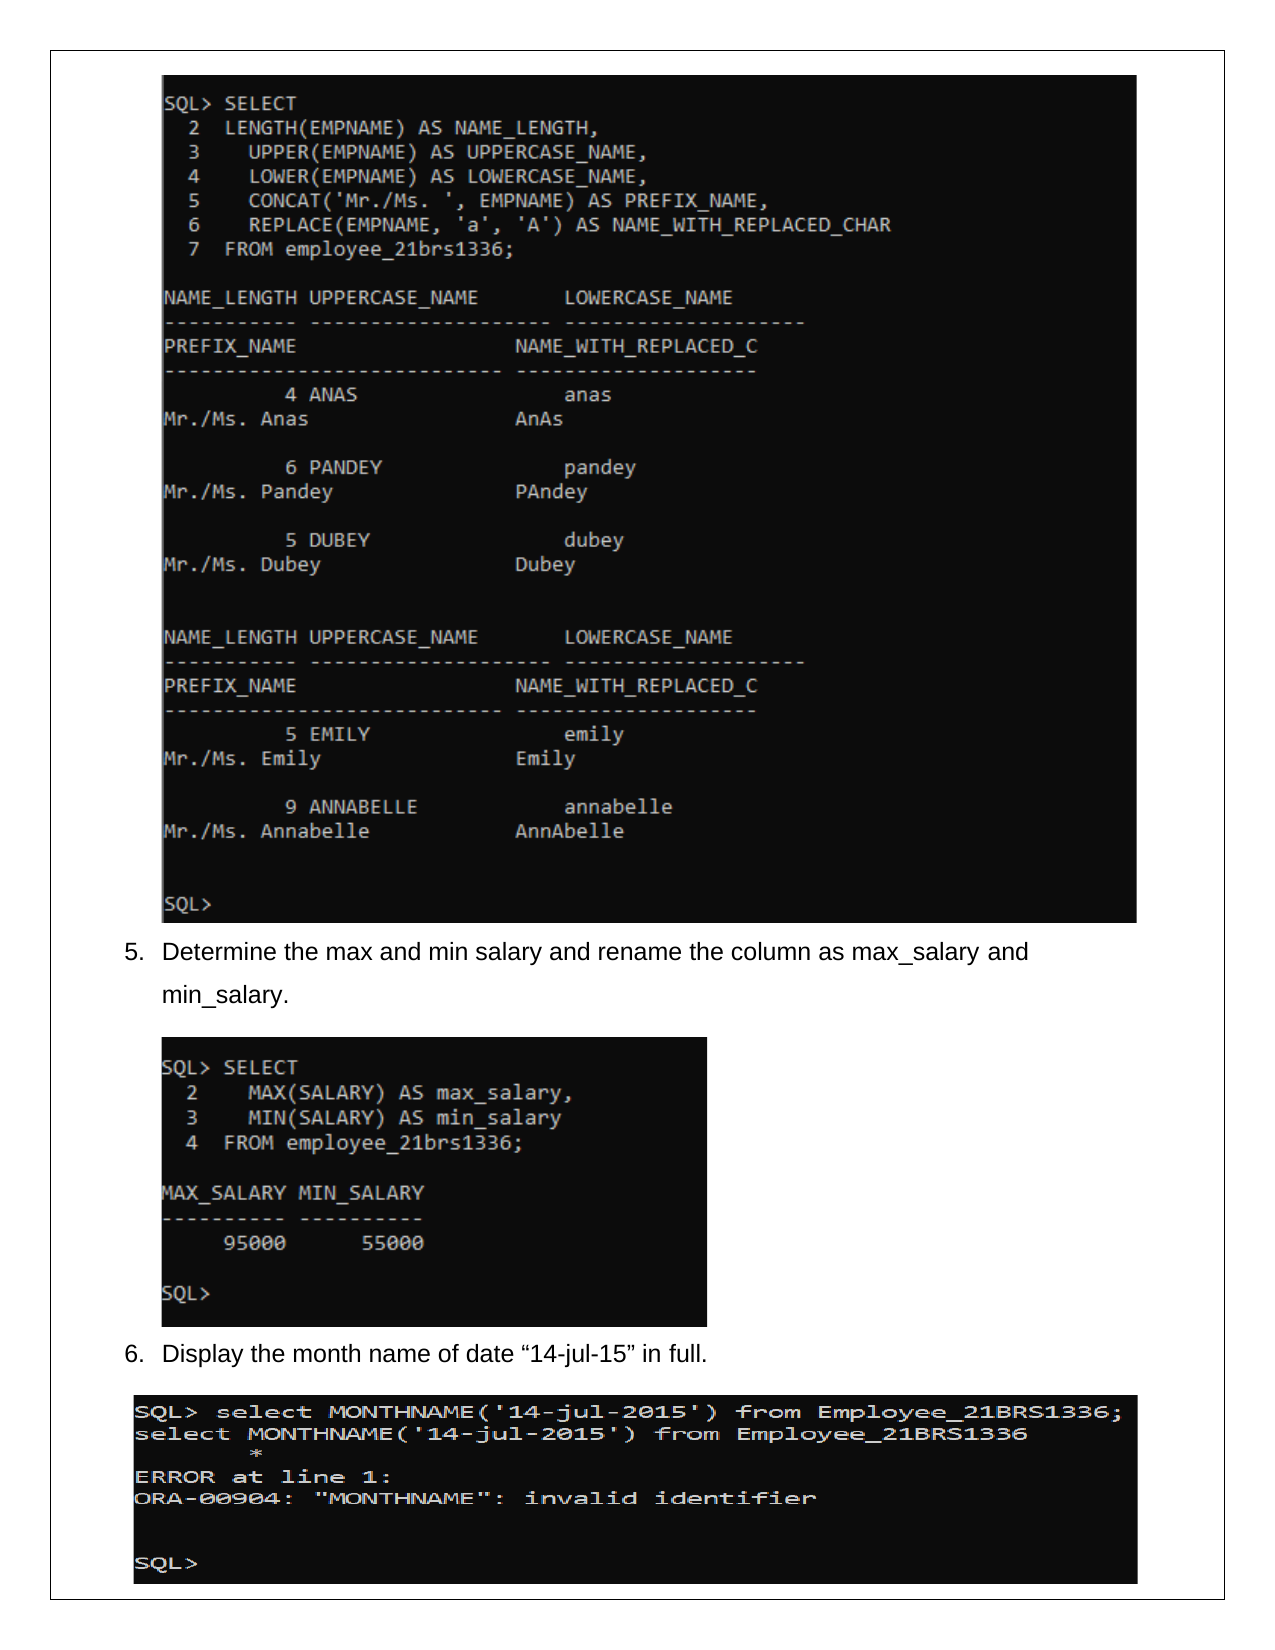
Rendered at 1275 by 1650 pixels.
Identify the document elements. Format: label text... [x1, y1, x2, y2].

picture [131, 1395, 1137, 1584]
list Determine the max and min salary and rename the column as max_salary and min_salary. [124, 937, 1099, 1009]
picture [161, 75, 1137, 923]
picture [161, 1037, 708, 1327]
list Display the month name of date “14-jul-15” in full. [124, 1340, 1200, 1368]
